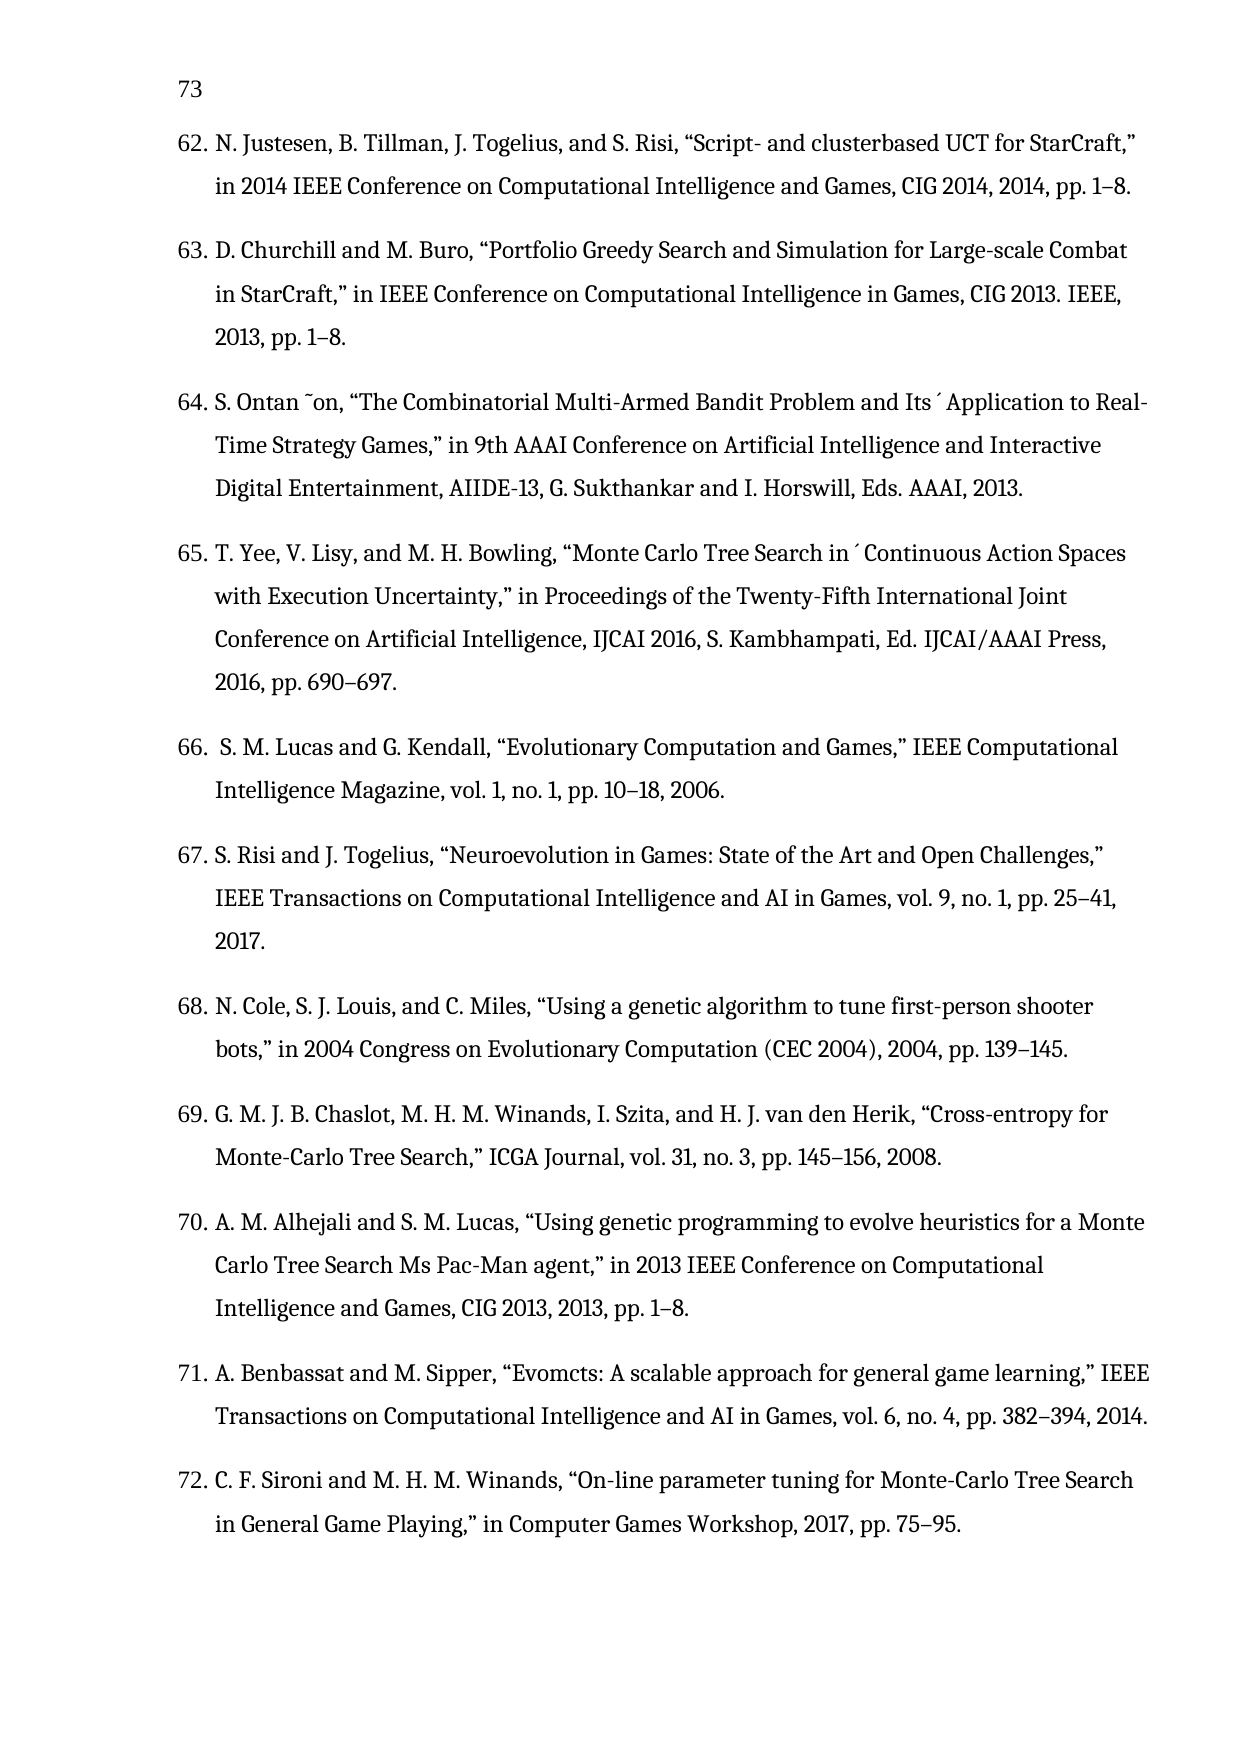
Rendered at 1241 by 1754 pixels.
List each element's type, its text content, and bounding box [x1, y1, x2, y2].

list G. M. J. B. Chaslot, M. H. M. Winands, I. Szita, and H. J. van den Herik, “Cross-entropy for Monte-Carlo Tree Search,” ICGA Journal, vol. 31, no. 3, pp. 145–156, 2008. [177, 1099, 1152, 1171]
list A. Benbassat and M. Sipper, “Evomcts: A scalable approach for general game learning,” IEEE Transactions on Computational Intelligence and AI in Games, vol. 6, no. 4, pp. 382–394, 2014. [177, 1358, 1152, 1430]
list N. Justesen, B. Tillman, J. Togelius, and S. Risi, “Script- and clusterbased UCT for StarCraft,” in 2014 IEEE Conference on Computational Intelligence and Games, CIG 2014, 2014, pp. 1–8. [177, 128, 1152, 200]
list D. Churchill and M. Buro, “Portfolio Greedy Search and Simulation for Large-scale Combat in StarCraft,” in IEEE Conference on Computational Intelligence in Games, CIG 2013. IEEE, 2013, pp. 1–8. [177, 236, 1152, 351]
list A. M. Alhejali and S. M. Lucas, “Using genetic programming to evolve heuristics for a Monte Carlo Tree Search Ms Pac-Man agent,” in 2013 IEEE Conference on Computational Intelligence and Games, CIG 2013, 2013, pp. 1–8. [177, 1207, 1152, 1322]
list N. Cole, S. J. Louis, and C. Miles, “Using a genetic algorithm to tune first-person shooter bots,” in 2004 Congress on Evolutionary Computation (CEC 2004), 2004, pp. 139–145. [177, 991, 1152, 1063]
list S. Ontan ˜on, “The Combinatorial Multi-Armed Bandit Problem and Its ´ Application to Real-Time Strategy Games,” in 9th AAAI Conference on Artificial Intelligence and Interactive Digital Entertainment, AIIDE-13, G. Sukthankar and I. Horswill, Eds. AAAI, 2013. [177, 387, 1152, 502]
list C. F. Sironi and M. H. M. Winands, “On-line parameter tuning for Monte-Carlo Tree Search in General Game Playing,” in Computer Games Workshop, 2017, pp. 75–95. [177, 1466, 1152, 1538]
list S. M. Lucas and G. Kendall, “Evolutionary Computation and Games,” IEEE Computational Intelligence Magazine, vol. 1, no. 1, pp. 10–18, 2006. [177, 732, 1152, 804]
list S. Risi and J. Togelius, “Neuroevolution in Games: State of the Art and Open Challenges,” IEEE Transactions on Computational Intelligence and AI in Games, vol. 9, no. 1, pp. 25–41, 2017. [177, 840, 1152, 956]
list T. Yee, V. Lisy, and M. H. Bowling, “Monte Carlo Tree Search in ´ Continuous Action Spaces with Execution Uncertainty,” in Proceedings of the Twenty-Fifth International Joint Conference on Artificial Intelligence, IJCAI 2016, S. Kambhampati, Ed. IJCAI/AAAI Press, 2016, pp. 690–697. [177, 538, 1152, 697]
